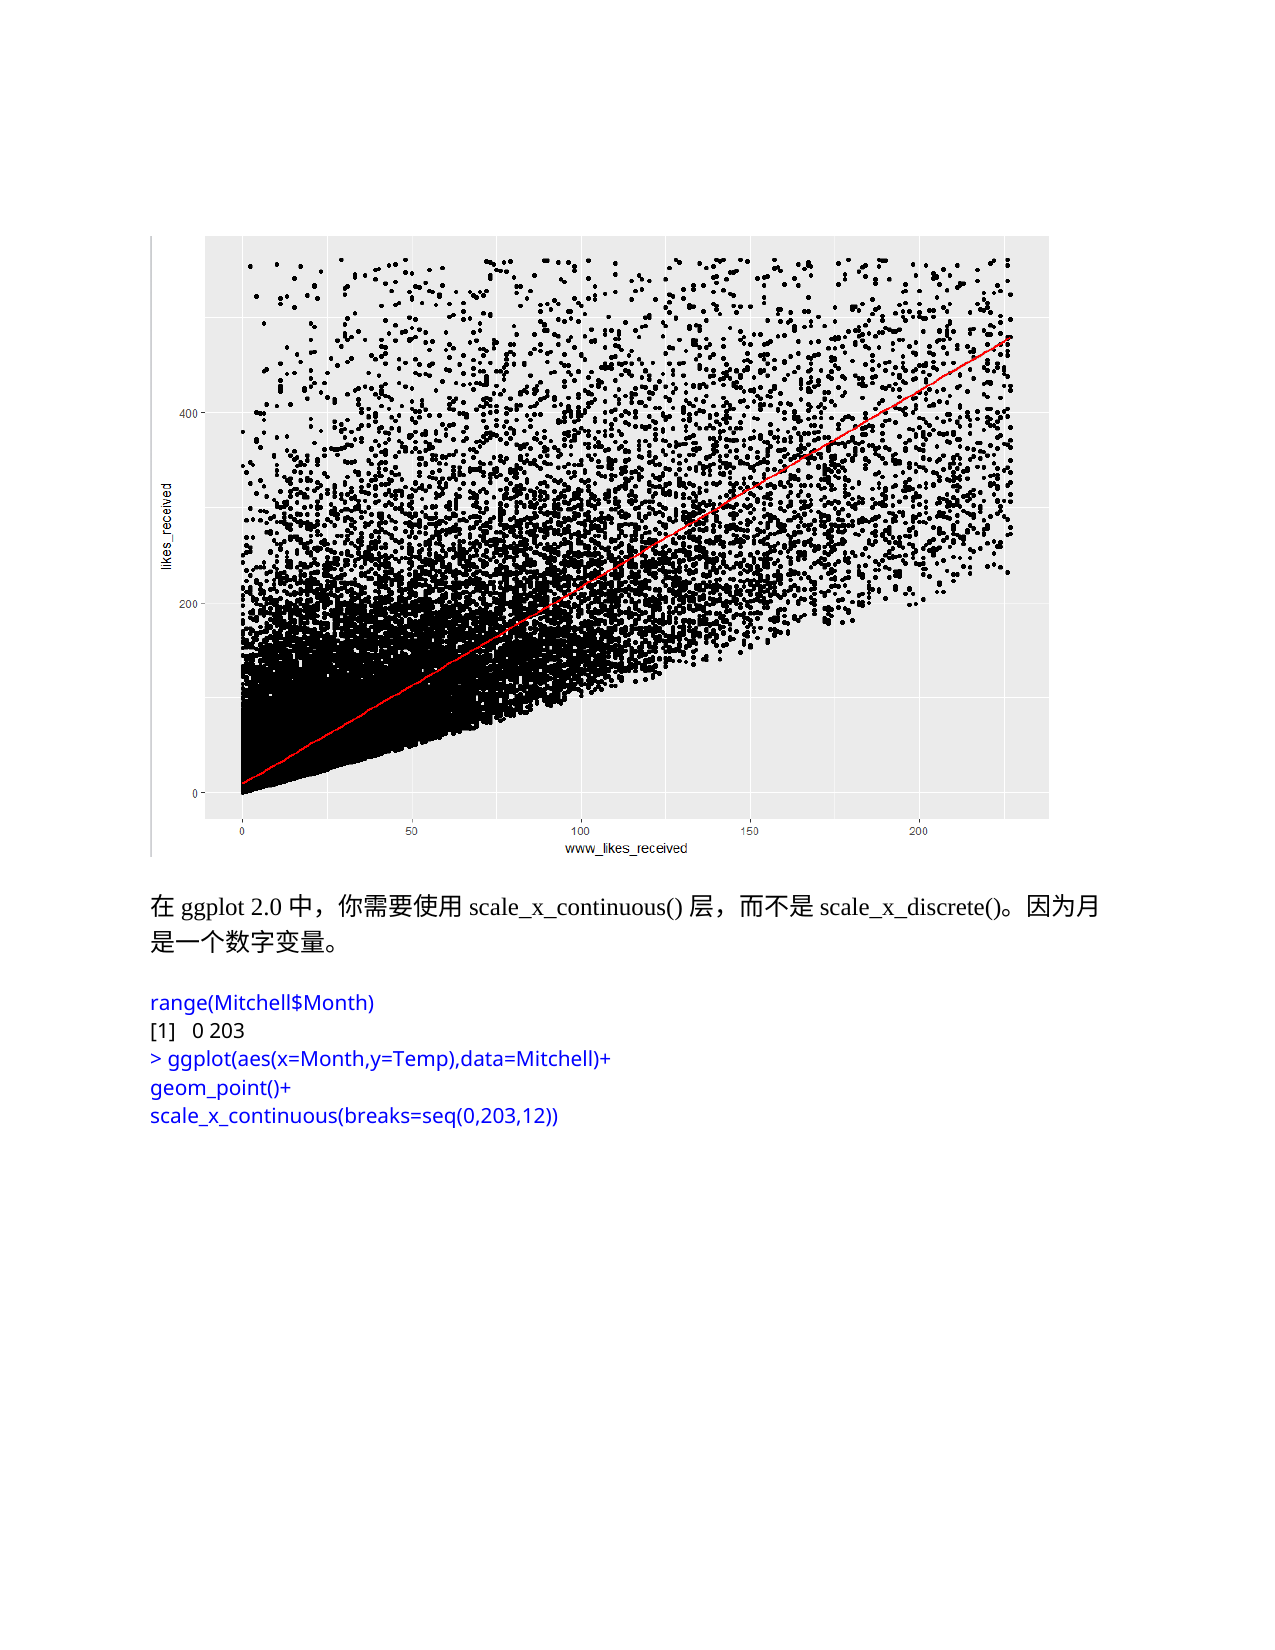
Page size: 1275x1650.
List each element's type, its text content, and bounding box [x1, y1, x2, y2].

picture [150, 236, 1050, 857]
text [1] 0 203 [150, 1016, 1125, 1044]
text scale_x_continuous(breaks=seq(0,203,12)) [150, 1101, 1125, 1130]
text > ggplot(aes(x=Month,y=Temp),data=Mitchell)+ [150, 1044, 1125, 1073]
text range(Mitchell$Month) [150, 988, 1125, 1016]
text 在 ggplot 2.0 中，你需要使用 scale_x_continuous() 层，而不是 scale_x_discrete()。因为月是一个数字变量。 [150, 886, 1125, 958]
text geom_point()+ [150, 1073, 1125, 1101]
